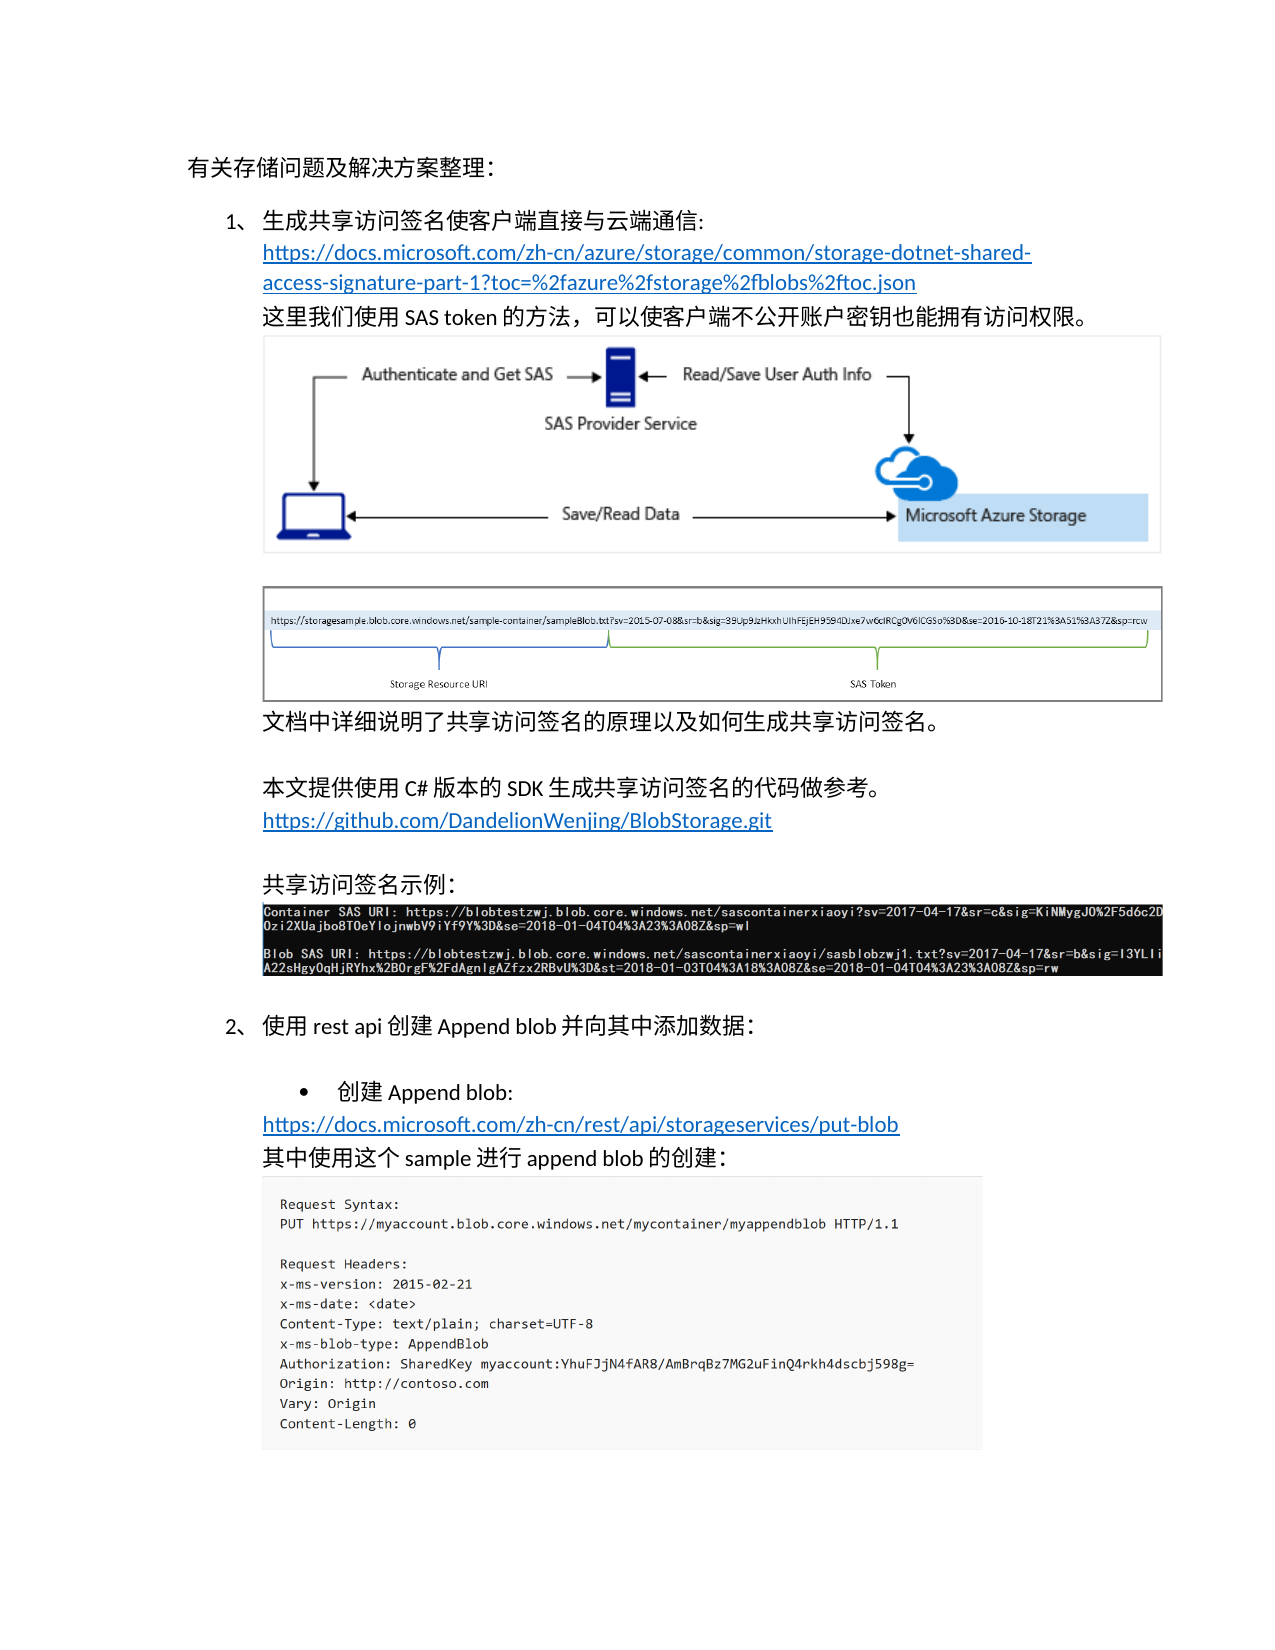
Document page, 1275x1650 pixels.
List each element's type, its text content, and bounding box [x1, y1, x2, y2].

list https://github.com/DandelionWenjing/BlobStorage.git [262, 806, 1087, 834]
list https://docs.microsoft.com/zh-cn/azure/storage/common/storage-dotnet-shared-access-signature-part-1?toc=%2fazure%2fstorage%2fblobs%2ftoc.json [262, 238, 1087, 297]
picture [262, 334, 1163, 555]
list 创建Append blob: [300, 1074, 1087, 1107]
picture [262, 902, 1163, 976]
list 本文提供使用C# 版本的SDK生成共享访问签名的代码做参考。 [262, 770, 1087, 803]
list https://docs.microsoft.com/zh-cn/rest/api/storageservices/put-blob [262, 1110, 1087, 1138]
list 共享访问签名示例： [262, 867, 1087, 900]
picture [262, 586, 1163, 702]
text 有关存储问题及解决方案整理： [187, 150, 1087, 183]
picture [262, 1176, 983, 1450]
list 使用rest api创建Append blob并向其中添加数据： [225, 1008, 1087, 1041]
list 这里我们使用SAS token的方法，可以使客户端不公开账户密钥也能拥有访问权限。 [262, 299, 1087, 332]
list 其中使用这个sample进行append blob的创建： [262, 1140, 1087, 1173]
list 文档中详细说明了共享访问签名的原理以及如何生成共享访问签名。 [262, 704, 1087, 737]
list 生成共享访问签名使客户端直接与云端通信: [225, 202, 1087, 236]
